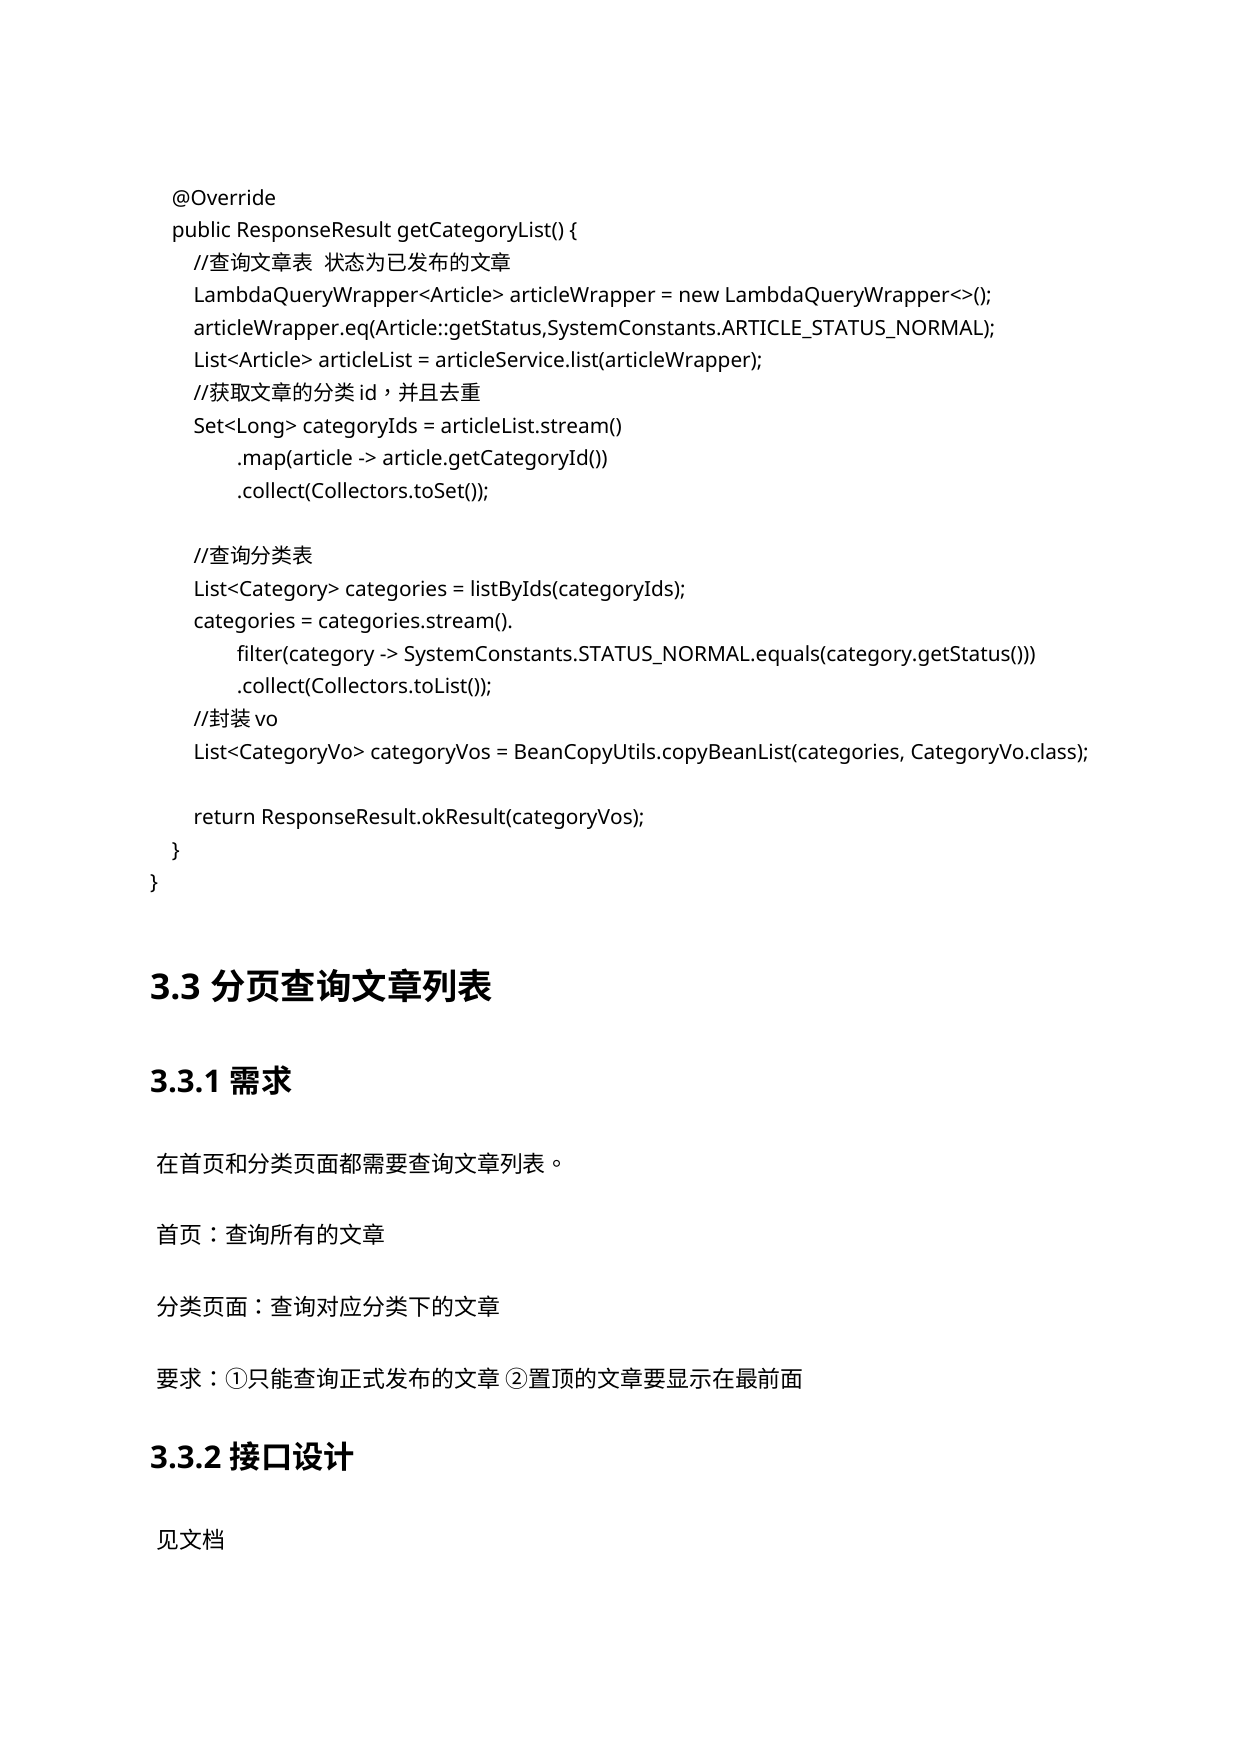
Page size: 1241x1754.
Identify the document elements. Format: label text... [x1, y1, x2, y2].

subtitle 3.3.1 需求 [150, 1059, 1090, 1101]
subtitle 3.3 分页查询文章列表 [150, 961, 1090, 1009]
text 见文档 [150, 1524, 1090, 1555]
text 首页：查询所有的文章 [150, 1219, 1090, 1251]
text 要求：①只能查询正式发布的文章 ②置顶的文章要显示在最前面 [150, 1363, 1090, 1394]
subtitle 3.3.2 接口设计 [150, 1435, 1090, 1478]
text 在首页和分类页面都需要查询文章列表。 [150, 1147, 1090, 1179]
text 分类页面：查询对应分类下的文章 [150, 1291, 1090, 1322]
